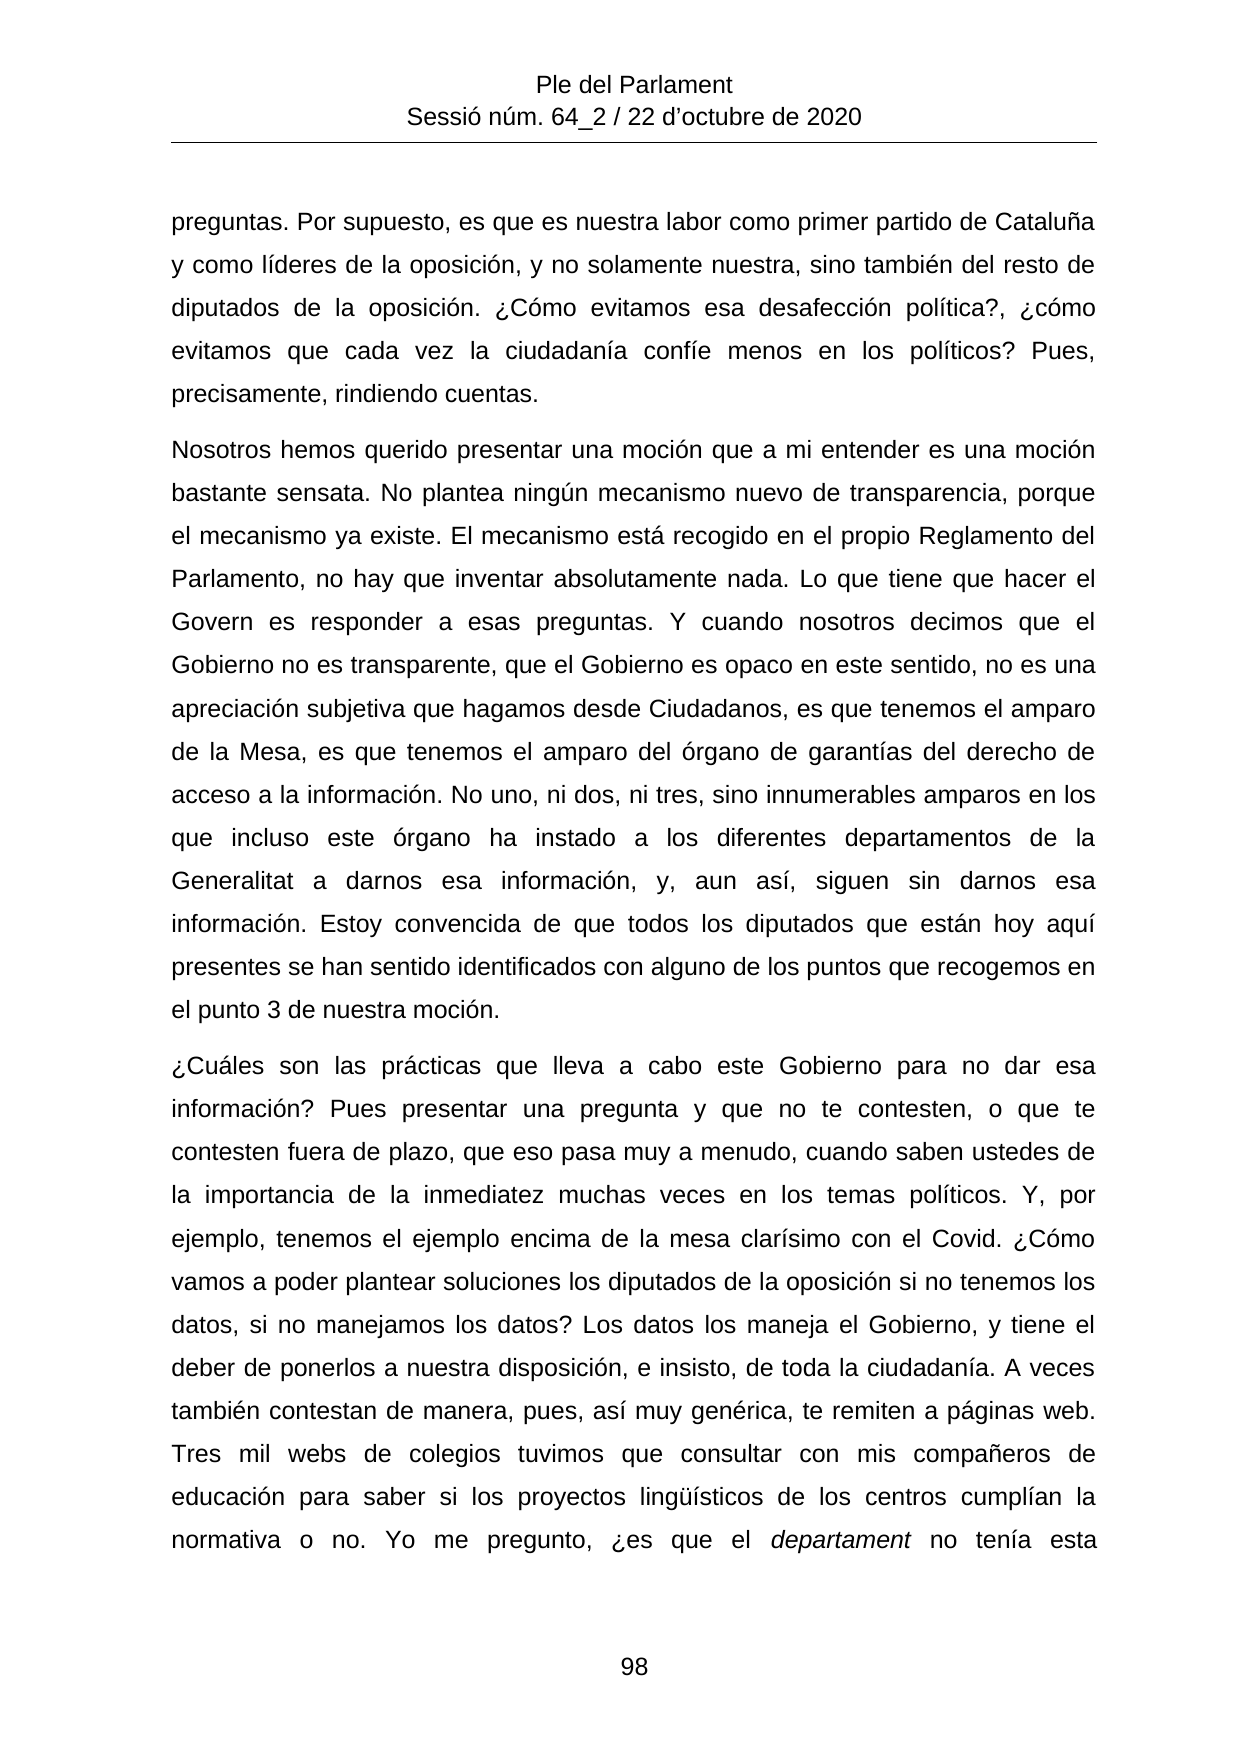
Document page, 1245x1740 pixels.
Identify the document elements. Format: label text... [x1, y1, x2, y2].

text Nosotros hemos querido presentar una moción que a mi entender es una moción bastante sensata. No plantea ningún mecanismo nuevo de transparencia, porque el mecanismo ya existe. El mecanismo está recogido en el propio Reglamento del Parlamento, no hay que inventar absolutamente nada. Lo que tiene que hacer el Govern es responder a esas preguntas. Y cuando nosotros decimos que el Gobierno no es transparente, que el Gobierno es opaco en este sentido, no es una apreciación subjetiva que hagamos desde Ciudadanos, es que tenemos el amparo de la Mesa, es que tenemos el amparo del órgano de garantías del derecho de acceso a la información. No uno, ni dos, ni tres, sino innumerables amparos en los que incluso este órgano ha instado a los diferentes departamentos de la Generalitat a darnos esa información, y, aun así, siguen sin darnos esa información. Estoy convencida de que todos los diputados que están hoy aquí presentes se han sentido identificados con alguno de los puntos que recogemos en el punto 3 de nuestra moción. [171, 435, 1097, 1024]
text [171, 207, 1097, 408]
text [171, 1051, 1097, 1554]
